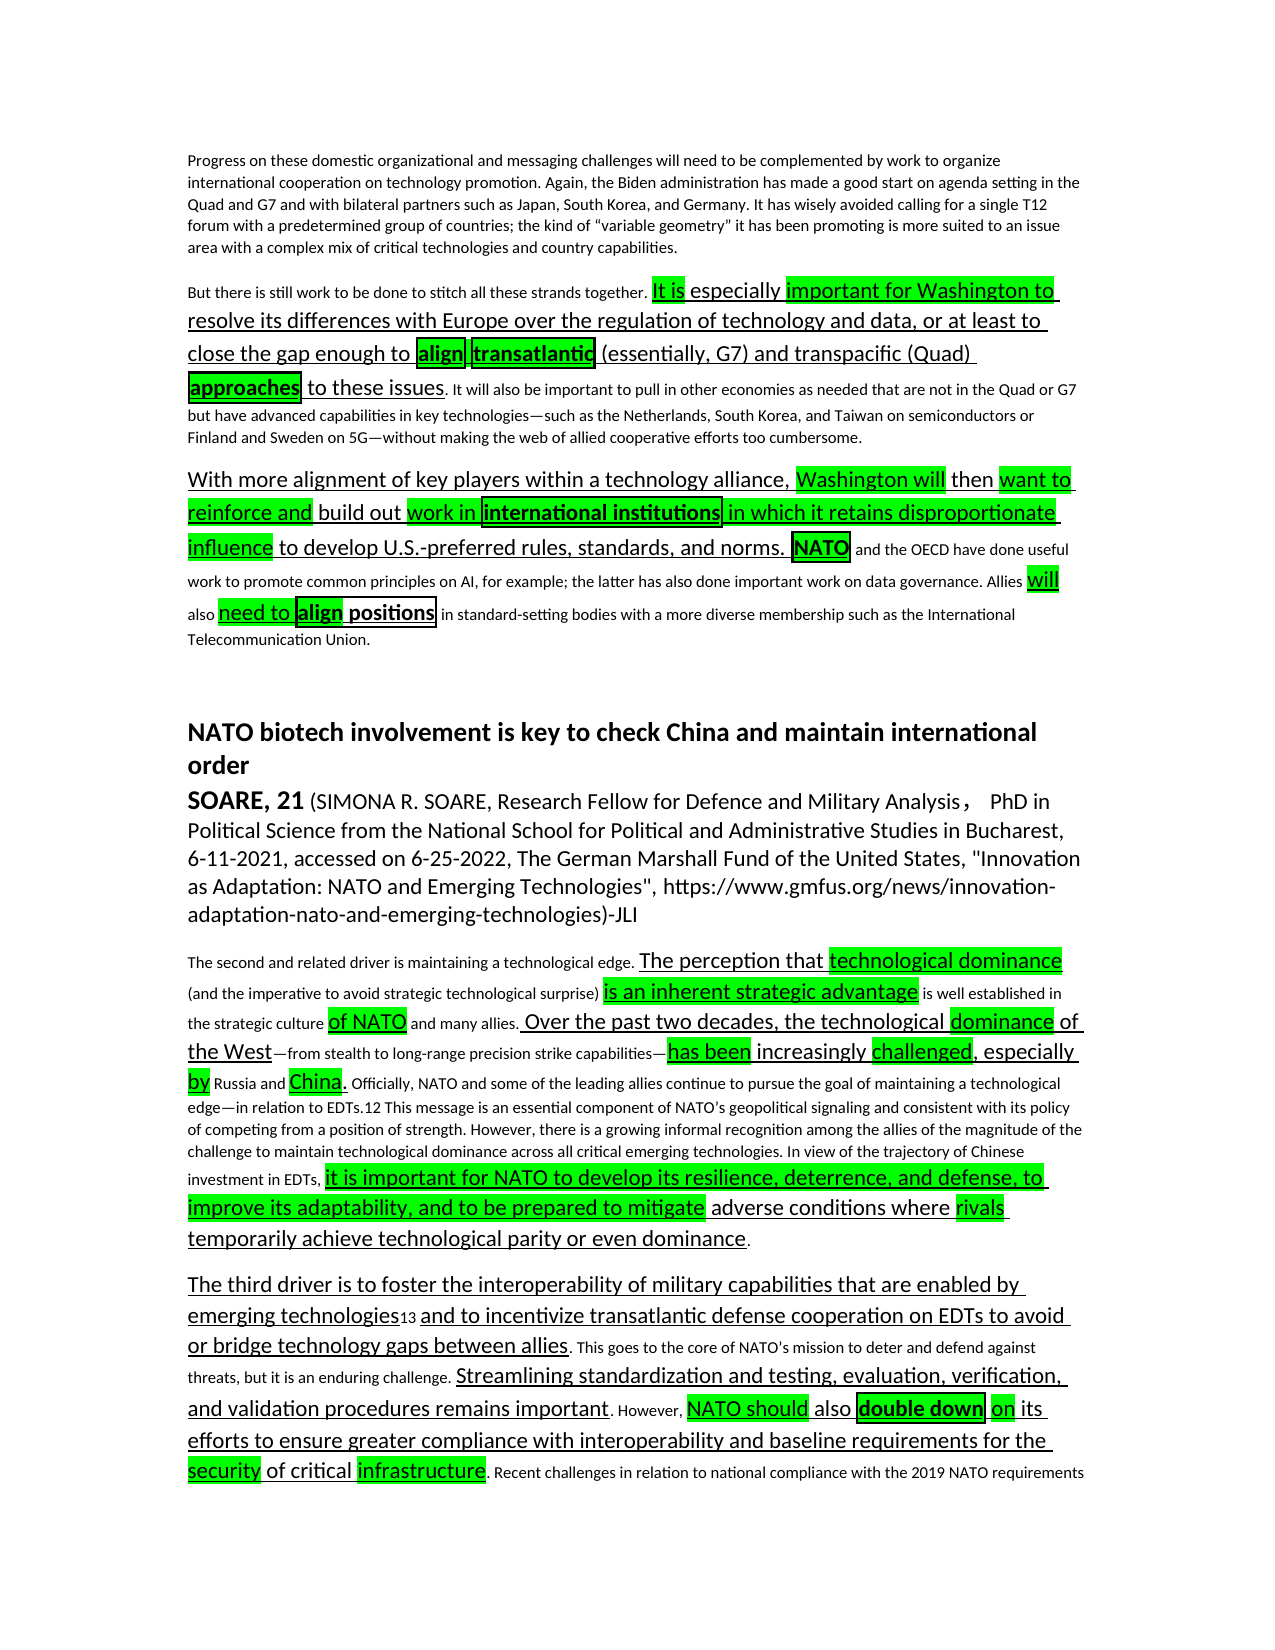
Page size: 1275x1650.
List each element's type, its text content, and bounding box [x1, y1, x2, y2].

text But there is still work to be done to stitch all these strands together. It is especially important for Washington to resolve its differences with Europe over the regulation of technology and data, or at least to close the gap enough to align transatlantic (essentially, G7) and transpacific (Quad) approaches to these issues. It will also be important to pull in other economies as needed that are not in the Quad or G7 but have advanced capabilities in key technologies—such as the Netherlands, South Korea, and Taiwan on semiconductors or Finland and Sweden on 5G—without making the web of allied cooperative efforts too cumbersome. [187, 276, 1087, 447]
text Progress on these domestic organizational and messaging challenges will need to be complemented by work to organize international cooperation on technology promotion. Again, the Biden administration has made a good start on agenda setting in the Quad and G7 and with bilateral partners such as Japan, South Korea, and Germany. It has wisely avoided calling for a single T12 forum with a predetermined group of countries; the kind of “variable geometry” it has been promoting is more suited to an issue area with a complex mix of critical technologies and country capabilities. [187, 150, 1087, 258]
text The second and related driver is maintaining a technological edge. The perception that technological dominance (and the imperative to avoid strategic technological surprise) is an inherent strategic advantage is well established in the strategic culture of NATO and many allies. Over the past two decades, the technological dominance of the West—from stealth to long-range precision strike capabilities—has been increasingly challenged, especially by Russia and China. Officially, NATO and some of the leading allies continue to pursue the goal of maintaining a technological edge—in relation to EDTs.12 This message is an essential component of NATO’s geopolitical signaling and consistent with its policy of competing from a position of strength. However, there is a growing informal recognition among the allies of the magnitude of the challenge to maintain technological dominance across all critical emerging technologies. In view of the trajectory of Chinese investment in EDTs, it is important for NATO to develop its resilience, deterrence, and defense, to improve its adaptability, and to be prepared to mitigate adverse conditions where rivals temporarily achieve technological parity or even dominance. [187, 947, 1087, 1252]
text With more alignment of key players within a technology alliance, Washington will then want to reinforce and build out work in international institutions in which it retains disproportionate influence to develop U.S.-preferred rules, standards, and norms. NATO and the OECD have done useful work to promote common principles on AI, for example; the latter has also done important work on data governance. Allies will also need to align positions in standard-setting bodies with a more diverse membership such as the International Telecommunication Union. [187, 466, 1087, 650]
text SOARE, 21 (SIMONA R. SOARE, Research Fellow for Defence and Military Analysis， PhD in Political Science from the National School for Political and Administrative Studies in Bucharest, 6-11-2021, accessed on 6-25-2022, The German Marshall Fund of the United States, "Innovation as Adaptation: NATO and Emerging Technologies", https://www.gmfus.org/news/innovation-adaptation-nato-and-emerging-technologies)-JLI [187, 782, 1087, 928]
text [187, 1271, 1087, 1484]
text NATO biotech involvement is key to check China and maintain international order [187, 715, 1087, 781]
